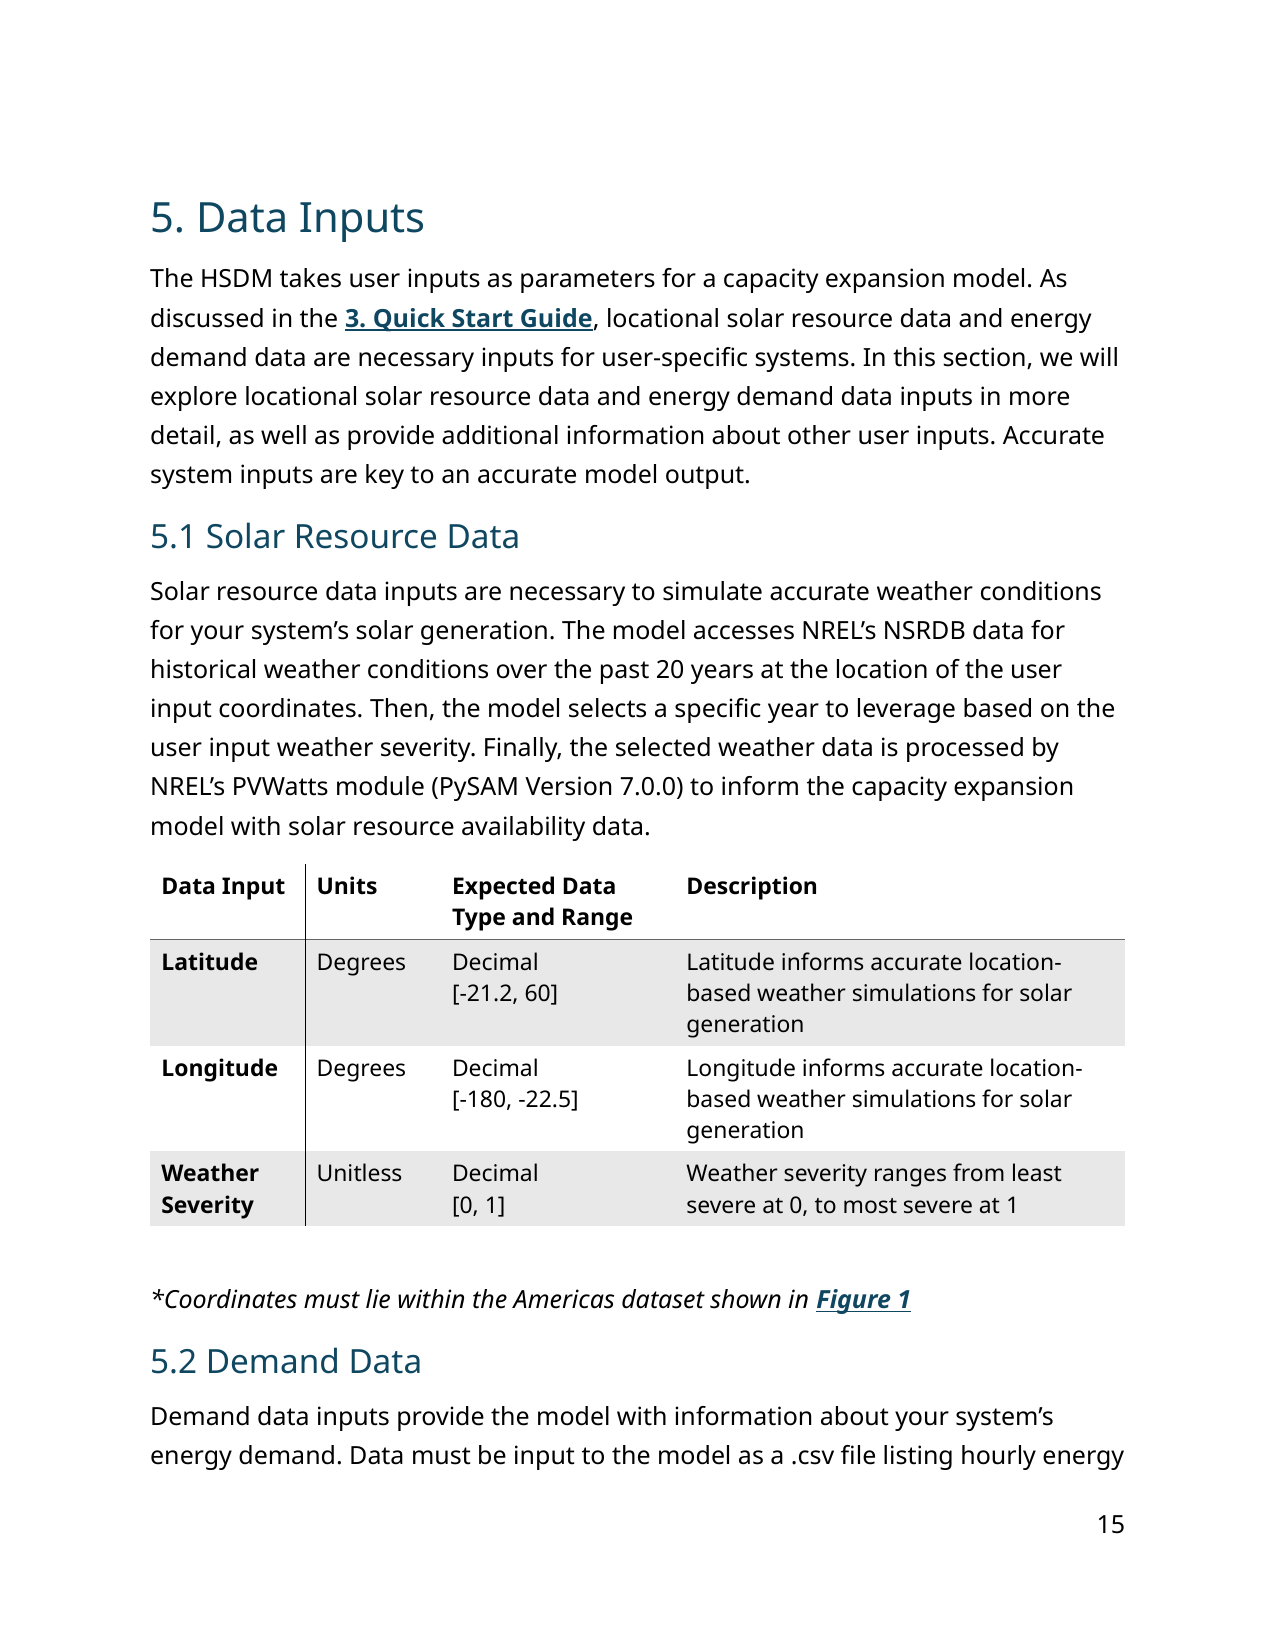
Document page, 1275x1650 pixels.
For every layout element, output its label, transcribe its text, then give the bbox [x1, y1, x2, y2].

table_cell Weather Severity [150, 1151, 305, 1226]
table_cell Degrees [306, 1046, 441, 1151]
table_cell Degrees [306, 940, 441, 1046]
subtitle 5.1 Solar Resource Data [150, 513, 1125, 558]
table_header Expected Data Type and Range [441, 864, 675, 939]
text The HSDM takes user inputs as parameters for a capacity expansion model. As discussed in the Quick Start Guide, locational solar resource data and energy demand data are necessary inputs for user-specific systems. In this section, we will explore locational solar resource data and energy demand data inputs in more detail, as well as provide additional information about other user inputs. Accurate system inputs are key to an accurate model output. [150, 261, 1125, 491]
table_cell Decimal [-21.2, 60] [441, 940, 675, 1046]
text Solar resource data inputs are necessary to simulate accurate weather conditions for your system’s solar generation. The model accesses NREL’s NSRDB data for historical weather conditions over the past 20 years at the location of the user input coordinates. Then, the model selects a specific year to leverage based on the user input weather severity. Finally, the selected weather data is processed by NREL’s PVWatts module (PySAM Version 7.0.0) to inform the capacity expansion model with solar resource availability data. [150, 573, 1125, 842]
table_cell Decimal [-180, -22.5] [441, 1046, 675, 1151]
subtitle 5.2 Demand Data [150, 1338, 1125, 1383]
text *Coordinates must lie within the Americas dataset shown in Figure 1 [150, 1282, 1125, 1316]
table_cell Unitless [306, 1151, 441, 1226]
subtitle 5. Data Inputs [150, 187, 1125, 244]
table_cell Latitude [150, 940, 305, 1046]
table_cell Longitude informs accurate location-based weather simulations for solar generation [675, 1046, 1125, 1151]
table_cell Longitude [150, 1046, 305, 1151]
table_cell Weather severity ranges from least severe at 0, to most severe at 1 [675, 1151, 1125, 1226]
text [150, 1398, 1125, 1471]
table_header Data Input [150, 864, 305, 939]
table_cell Latitude informs accurate location-based weather simulations for solar generation [675, 940, 1125, 1046]
table_header Units [306, 864, 441, 939]
table_header Description [675, 864, 1125, 939]
table_cell Decimal [0, 1] [441, 1151, 675, 1226]
